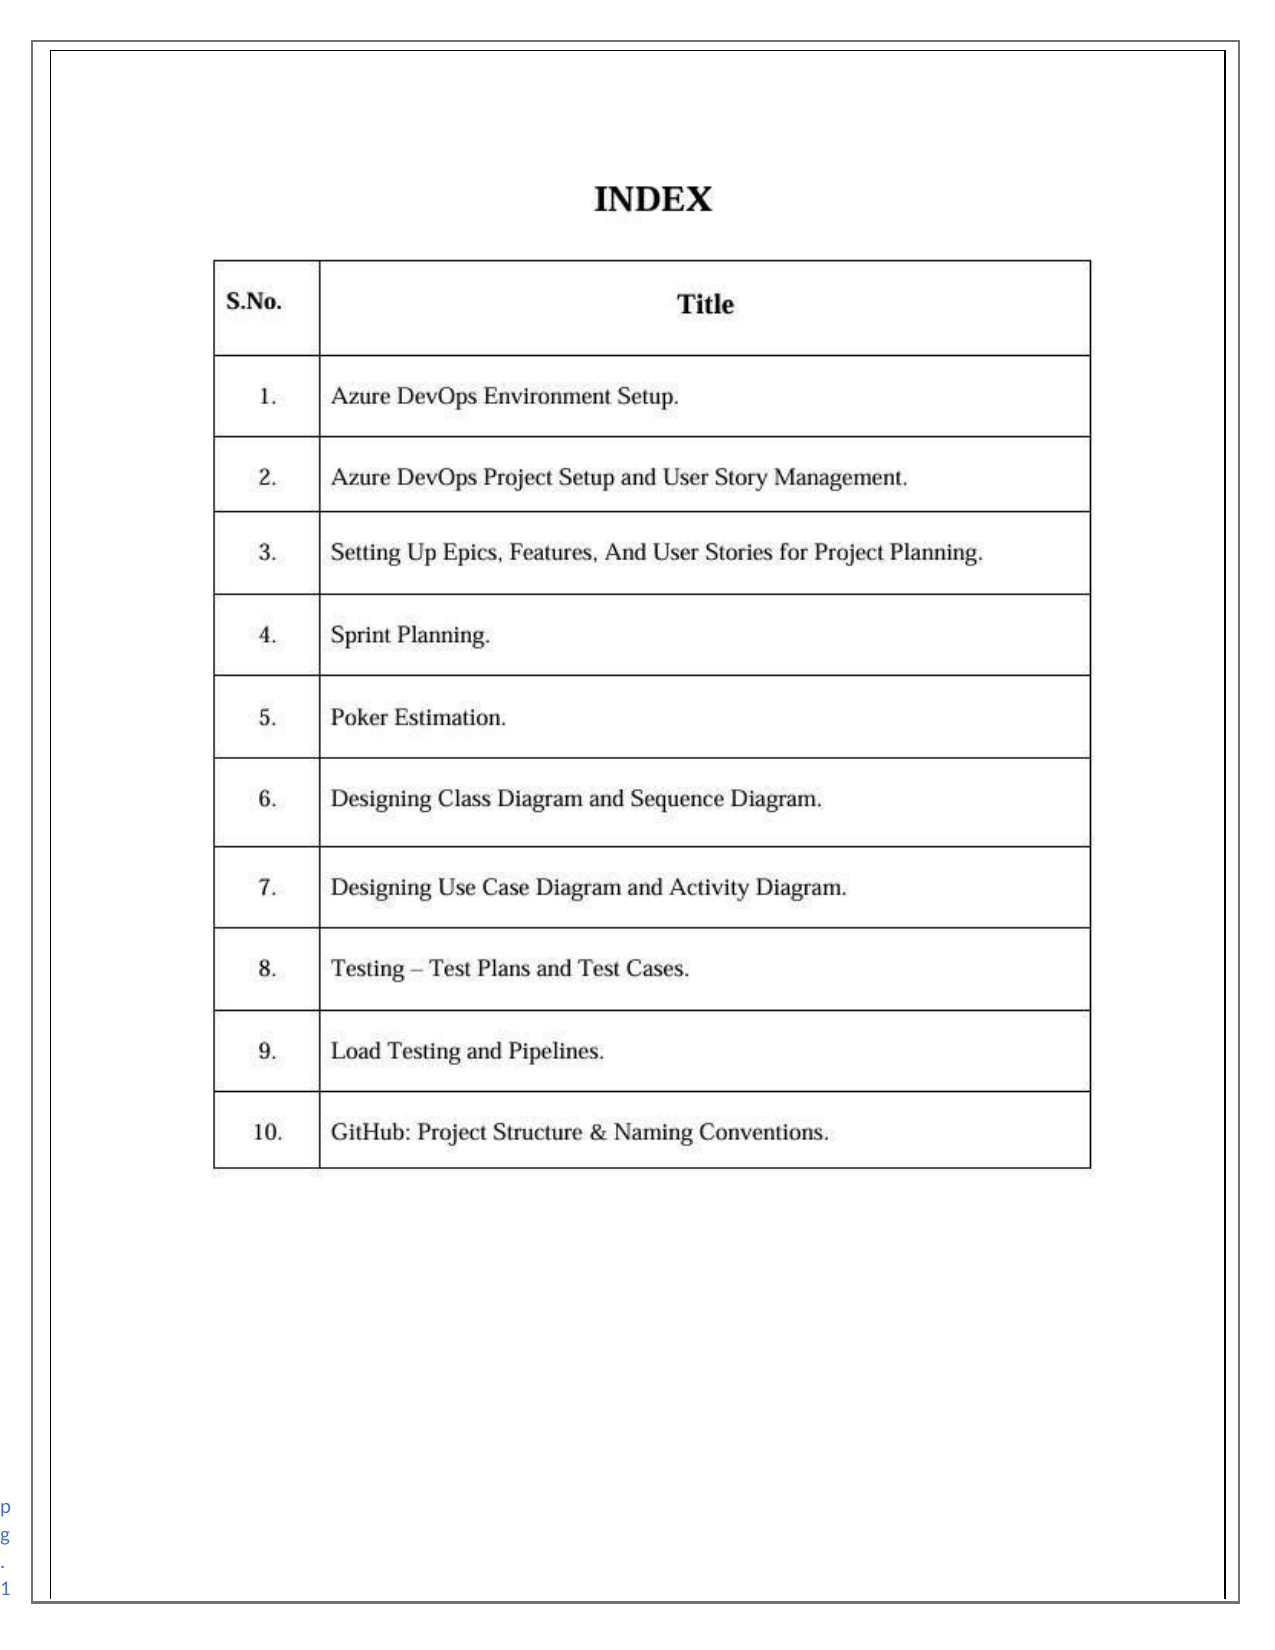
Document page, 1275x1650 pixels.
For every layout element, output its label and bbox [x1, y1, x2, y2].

picture [163, 150, 1139, 1192]
